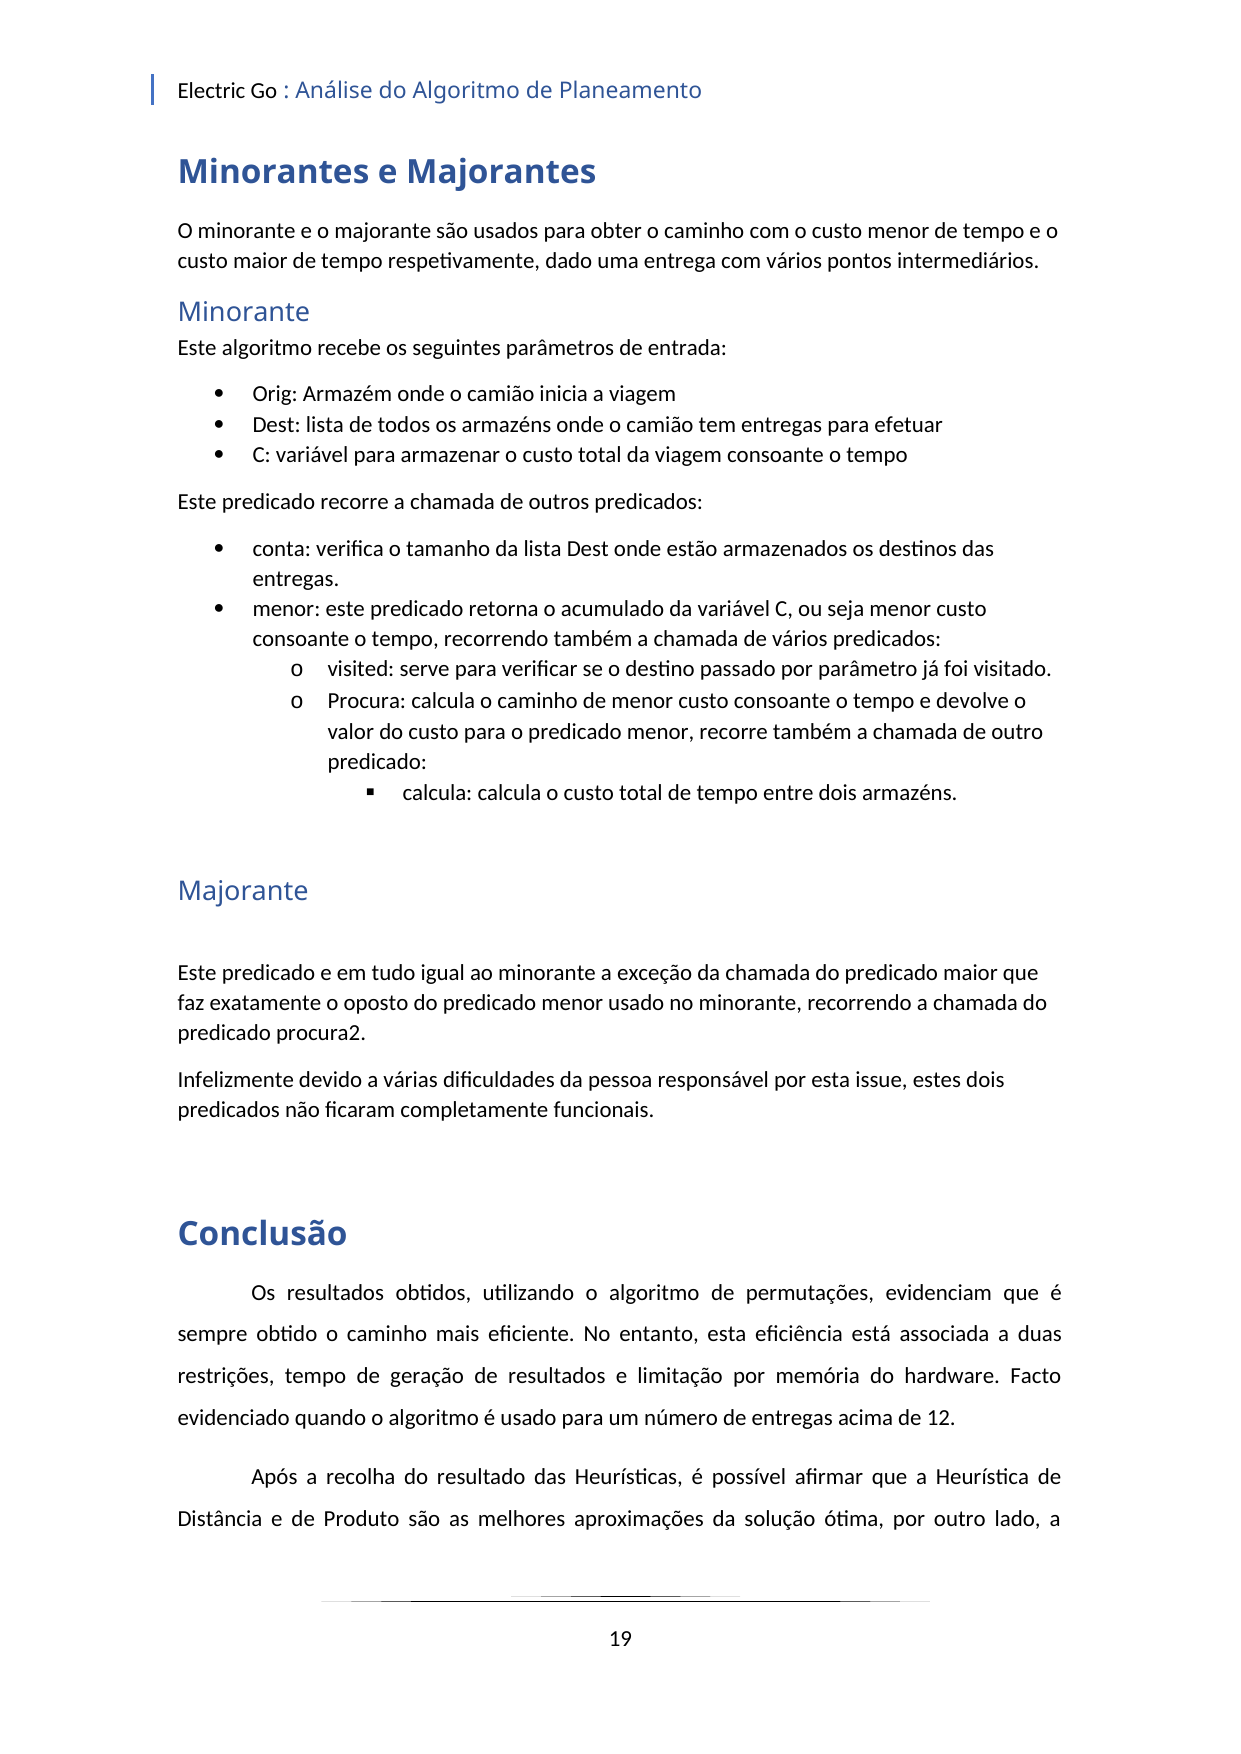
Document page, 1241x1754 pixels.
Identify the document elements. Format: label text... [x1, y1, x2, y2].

list C: variável para armazenar o custo total da viagem consoante o tempo [215, 440, 1063, 468]
subtitle Minorantes e Majorantes [177, 148, 1063, 193]
list menor: este predicado retorna o acumulado da variável C, ou seja menor custo consoante o tempo, recorrendo também a chamada de vários predicados: [215, 594, 1063, 652]
text O minorante e o majorante são usados para obter o caminho com o custo menor de tempo e o custo maior de tempo respetivamente, dado uma entrega com vários pontos intermediários. [177, 216, 1063, 274]
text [177, 1462, 1063, 1532]
text Infelizmente devido a várias dificuldades da pessoa responsável por esta issue, estes dois predicados não ficaram completamente funcionais. [177, 1065, 1063, 1124]
list calcula: calcula o custo total de tempo entre dois armazéns. [365, 778, 1063, 806]
list conta: verifica o tamanho da lista Dest onde estão armazenados os destinos das entregas. [215, 534, 1063, 592]
subtitle Minorante [177, 293, 1063, 330]
text Este predicado recorre a chamada de outros predicados: [177, 487, 1063, 515]
list Orig: Armazém onde o camião inicia a viagem [215, 379, 1063, 407]
list visited: serve para verificar se o destino passado por parâmetro já foi visitado. [290, 654, 1063, 684]
text Este algoritmo recebe os seguintes parâmetros de entrada: [177, 333, 1063, 361]
text Os resultados obtidos, utilizando o algoritmo de permutações, evidenciam que é sempre obtido o caminho mais eficiente. No entanto, esta eficiência está associada a duas restrições, tempo de geração de resultados e limitação por memória do hardware. Facto evidenciado quando o algoritmo é usado para um número de entregas acima de 12. [177, 1278, 1063, 1432]
list Dest: lista de todos os armazéns onde o camião tem entregas para efetuar [215, 410, 1063, 438]
text Este predicado e em tudo igual ao minorante a exceção da chamada do predicado maior que faz exatamente o oposto do predicado menor usado no minorante, recorrendo a chamada do predicado procura2. [177, 958, 1063, 1047]
subtitle Majorante [177, 871, 1063, 908]
list Procura: calcula o caminho de menor custo consoante o tempo e devolve o valor do custo para o predicado menor, recorre também a chamada de outro predicado: [290, 686, 1063, 776]
subtitle Conclusão [177, 1209, 1063, 1255]
